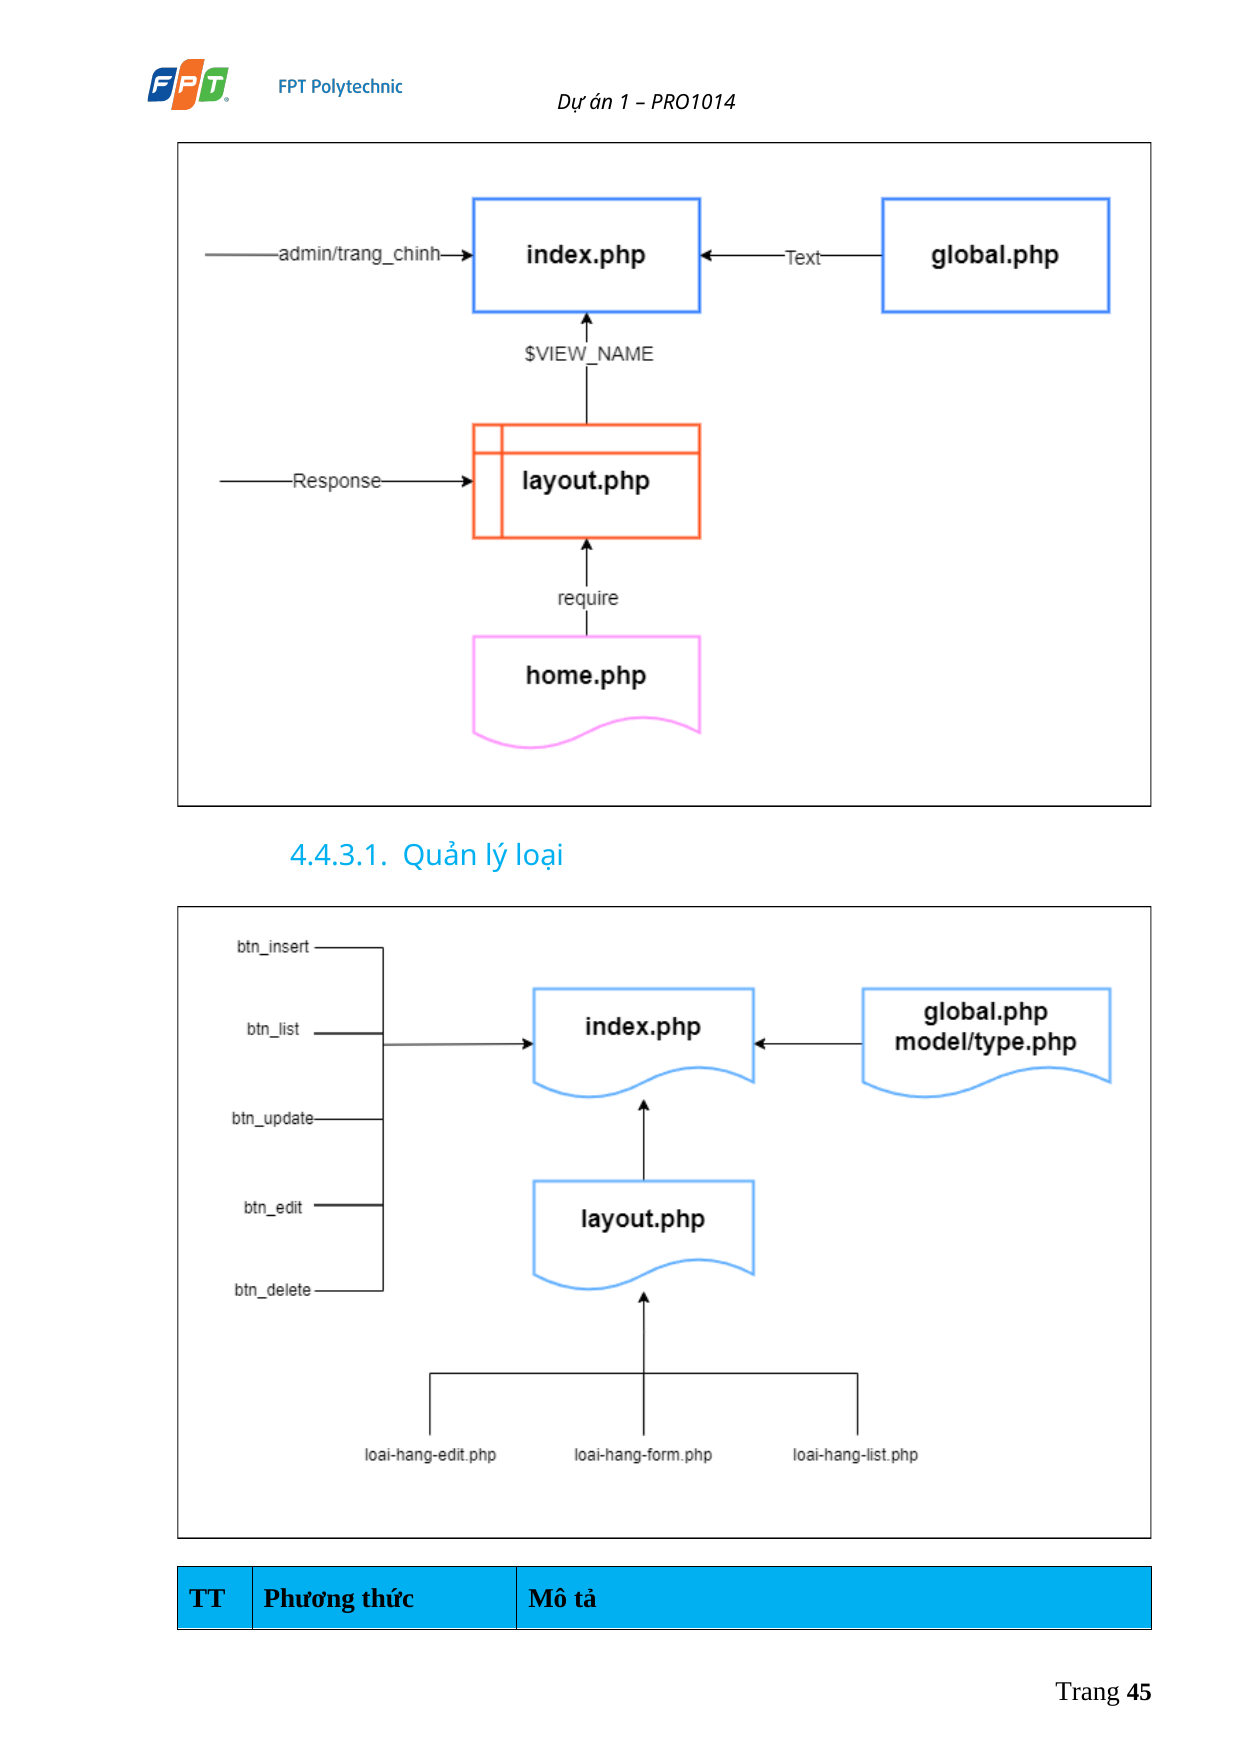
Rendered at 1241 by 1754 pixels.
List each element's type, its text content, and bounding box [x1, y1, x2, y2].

table_header TT [178, 1567, 252, 1628]
table_header Phương thức [253, 1567, 516, 1628]
subtitle Quản lý loại [290, 834, 1152, 874]
picture [177, 906, 1152, 1539]
picture [147, 59, 403, 110]
picture [177, 142, 1152, 807]
table_header Mô tả [517, 1567, 1151, 1628]
